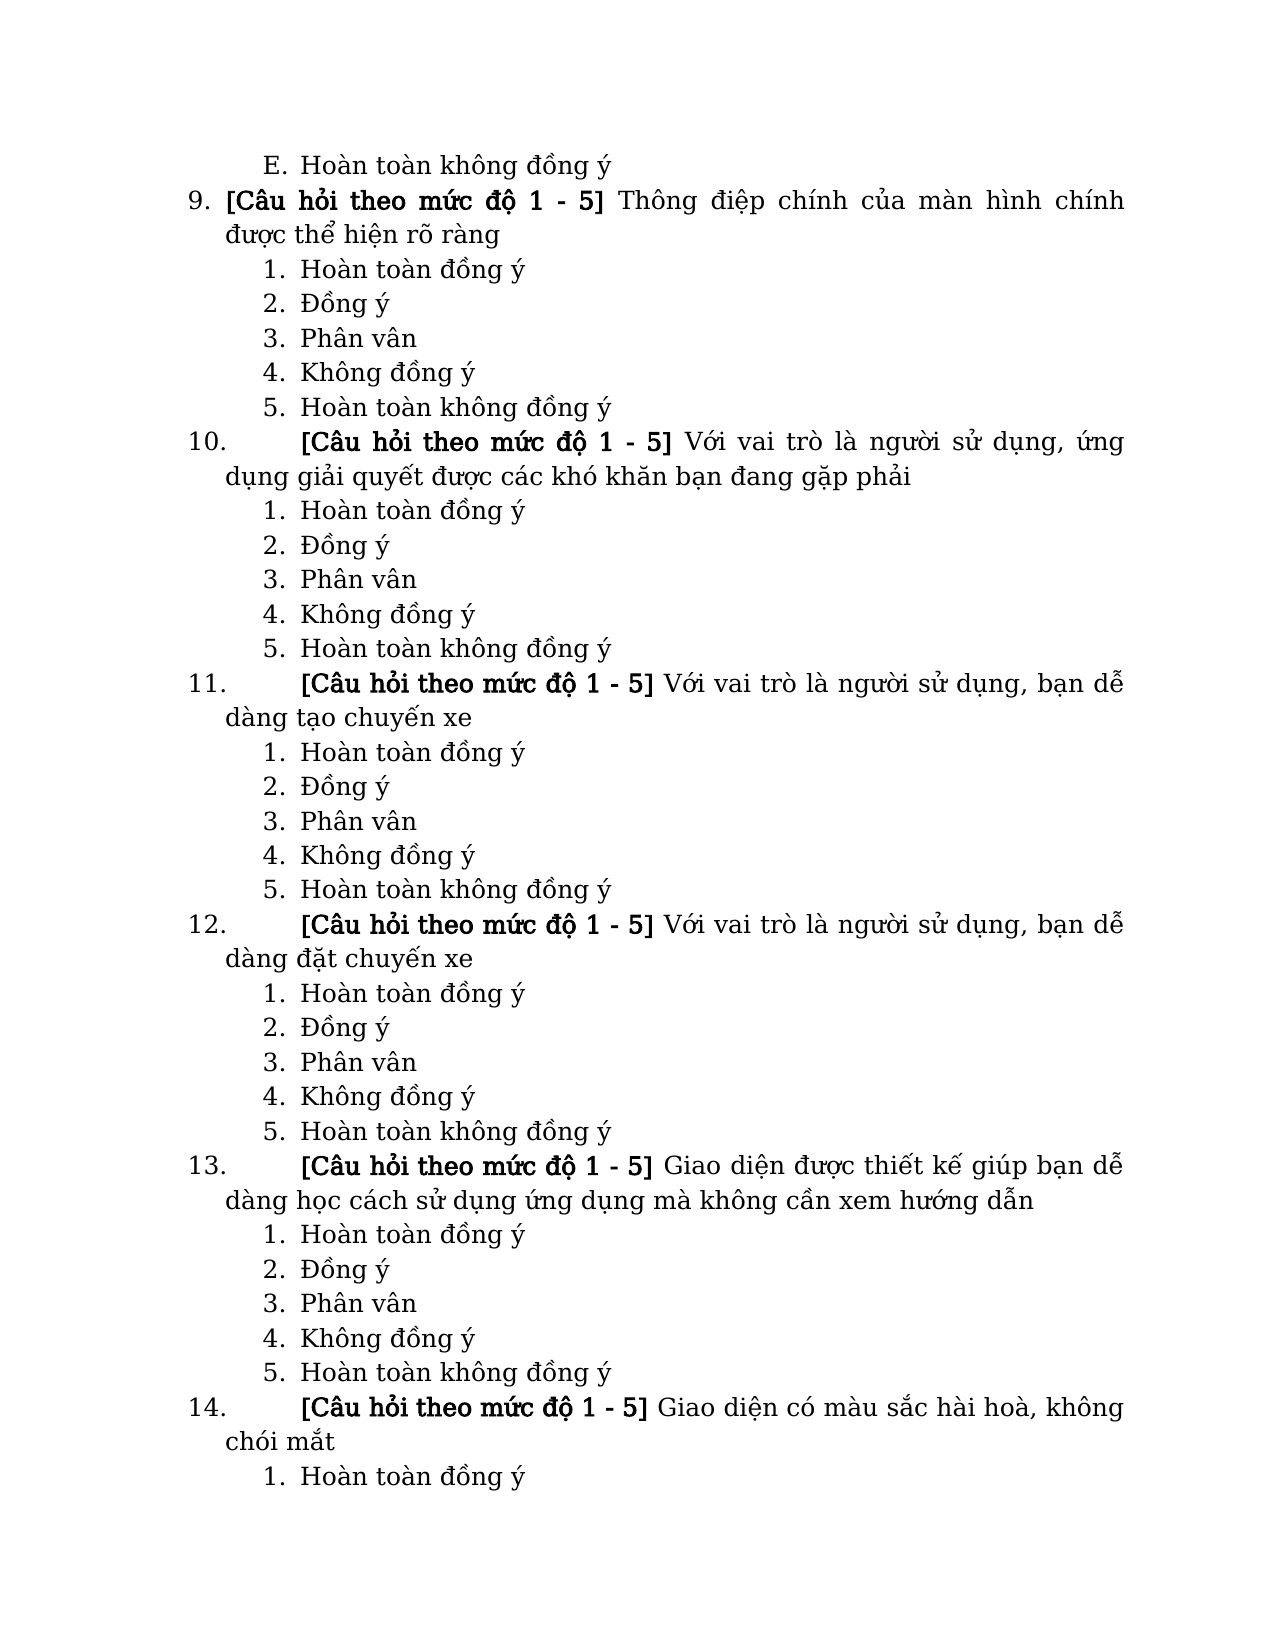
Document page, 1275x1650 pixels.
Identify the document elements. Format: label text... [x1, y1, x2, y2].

list Đồng ý [262, 1012, 1125, 1042]
list Không đồng ý [262, 357, 1125, 387]
list Đồng ý [262, 288, 1125, 318]
list Phân vân [262, 1288, 1125, 1318]
list Không đồng ý [262, 839, 1125, 869]
list [Câu hỏi theo mức độ 1 - 5] Với vai trò là người sử dụng, bạn dễ dàng đặt chuyến xe [187, 908, 1125, 973]
list Hoàn toàn đồng ý [262, 495, 1125, 525]
list Không đồng ý [262, 1322, 1125, 1352]
list Đồng ý [262, 1253, 1125, 1283]
list [Câu hỏi theo mức độ 1 - 5] Giao diện có màu sắc hài hoà, không chói mắt [187, 1391, 1125, 1456]
list Phân vân [262, 805, 1125, 835]
list Đồng ý [262, 771, 1125, 801]
list Hoàn toàn không đồng ý [262, 150, 1125, 180]
list Đồng ý [262, 529, 1125, 559]
list Không đồng ý [262, 1081, 1125, 1111]
list [Câu hỏi theo mức độ 1 - 5] Với vai trò là người sử dụng, bạn dễ dàng tạo chuyến xe [187, 667, 1125, 732]
list [Câu hỏi theo mức độ 1 - 5] Với vai trò là người sử dụng, ứng dụng giải quyết được các khó khăn bạn đang gặp phải [187, 426, 1125, 490]
list Hoàn toàn đồng ý [262, 736, 1125, 766]
list Phân vân [262, 322, 1125, 352]
list Hoàn toàn không đồng ý [262, 633, 1125, 663]
list [Câu hỏi theo mức độ 1 - 5] Giao diện được thiết kế giúp bạn dễ dàng học cách sử dụng ứng dụng mà không cần xem hướng dẫn [187, 1150, 1125, 1214]
list Hoàn toàn không đồng ý [262, 874, 1125, 904]
list [Câu hỏi theo mức độ 1 - 5] Thông điệp chính của màn hình chính được thể hiện rõ ràng [187, 184, 1125, 249]
list Hoàn toàn đồng ý [262, 1219, 1125, 1249]
list Hoàn toàn không đồng ý [262, 1357, 1125, 1387]
list Phân vân [262, 564, 1125, 594]
list Hoàn toàn đồng ý [262, 977, 1125, 1007]
list Hoàn toàn không đồng ý [262, 1115, 1125, 1145]
list Hoàn toàn đồng ý [262, 253, 1125, 283]
list Hoàn toàn đồng ý [262, 1460, 1125, 1490]
list Không đồng ý [262, 598, 1125, 628]
list Phân vân [262, 1046, 1125, 1076]
list Hoàn toàn không đồng ý [262, 391, 1125, 421]
